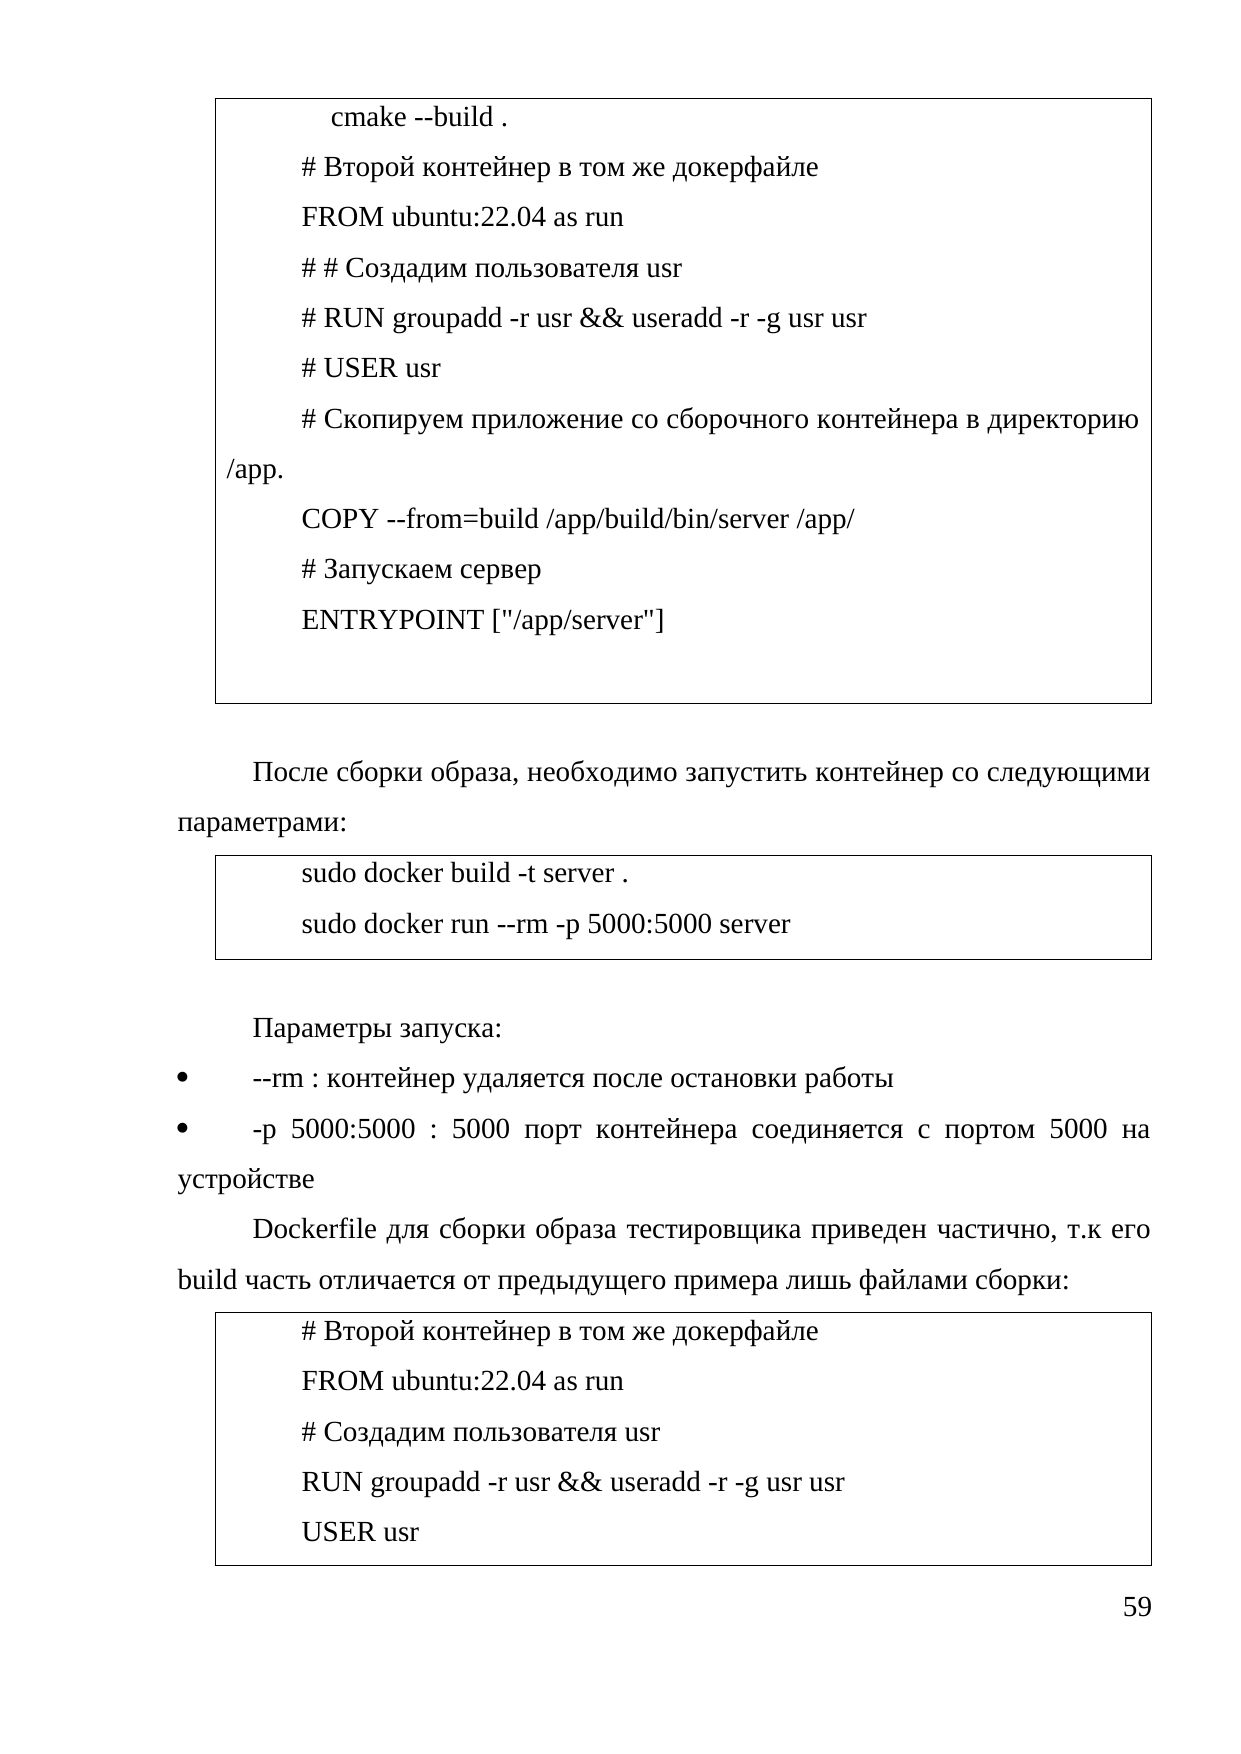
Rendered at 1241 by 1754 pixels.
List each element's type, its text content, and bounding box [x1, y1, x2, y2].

list -p 5000:5000 : 5000 порт контейнера соединяется с портом 5000 на устройстве [177, 1111, 1152, 1195]
text Параметры запуска: [177, 1010, 1152, 1043]
text После сборки образа, необходимо запустить контейнер со следующими параметрами: [177, 754, 1152, 838]
list --rm : контейнер удаляется после остановки работы [177, 1060, 1152, 1094]
table_header sudo docker build -t server . sudo docker run --rm -p 5000:5000 server [216, 856, 1151, 959]
text Dockerfile для сборки образа тестировщика приведен частично, т.к его build часть отличается от предыдущего примера лишь файлами сборки: [177, 1211, 1152, 1295]
